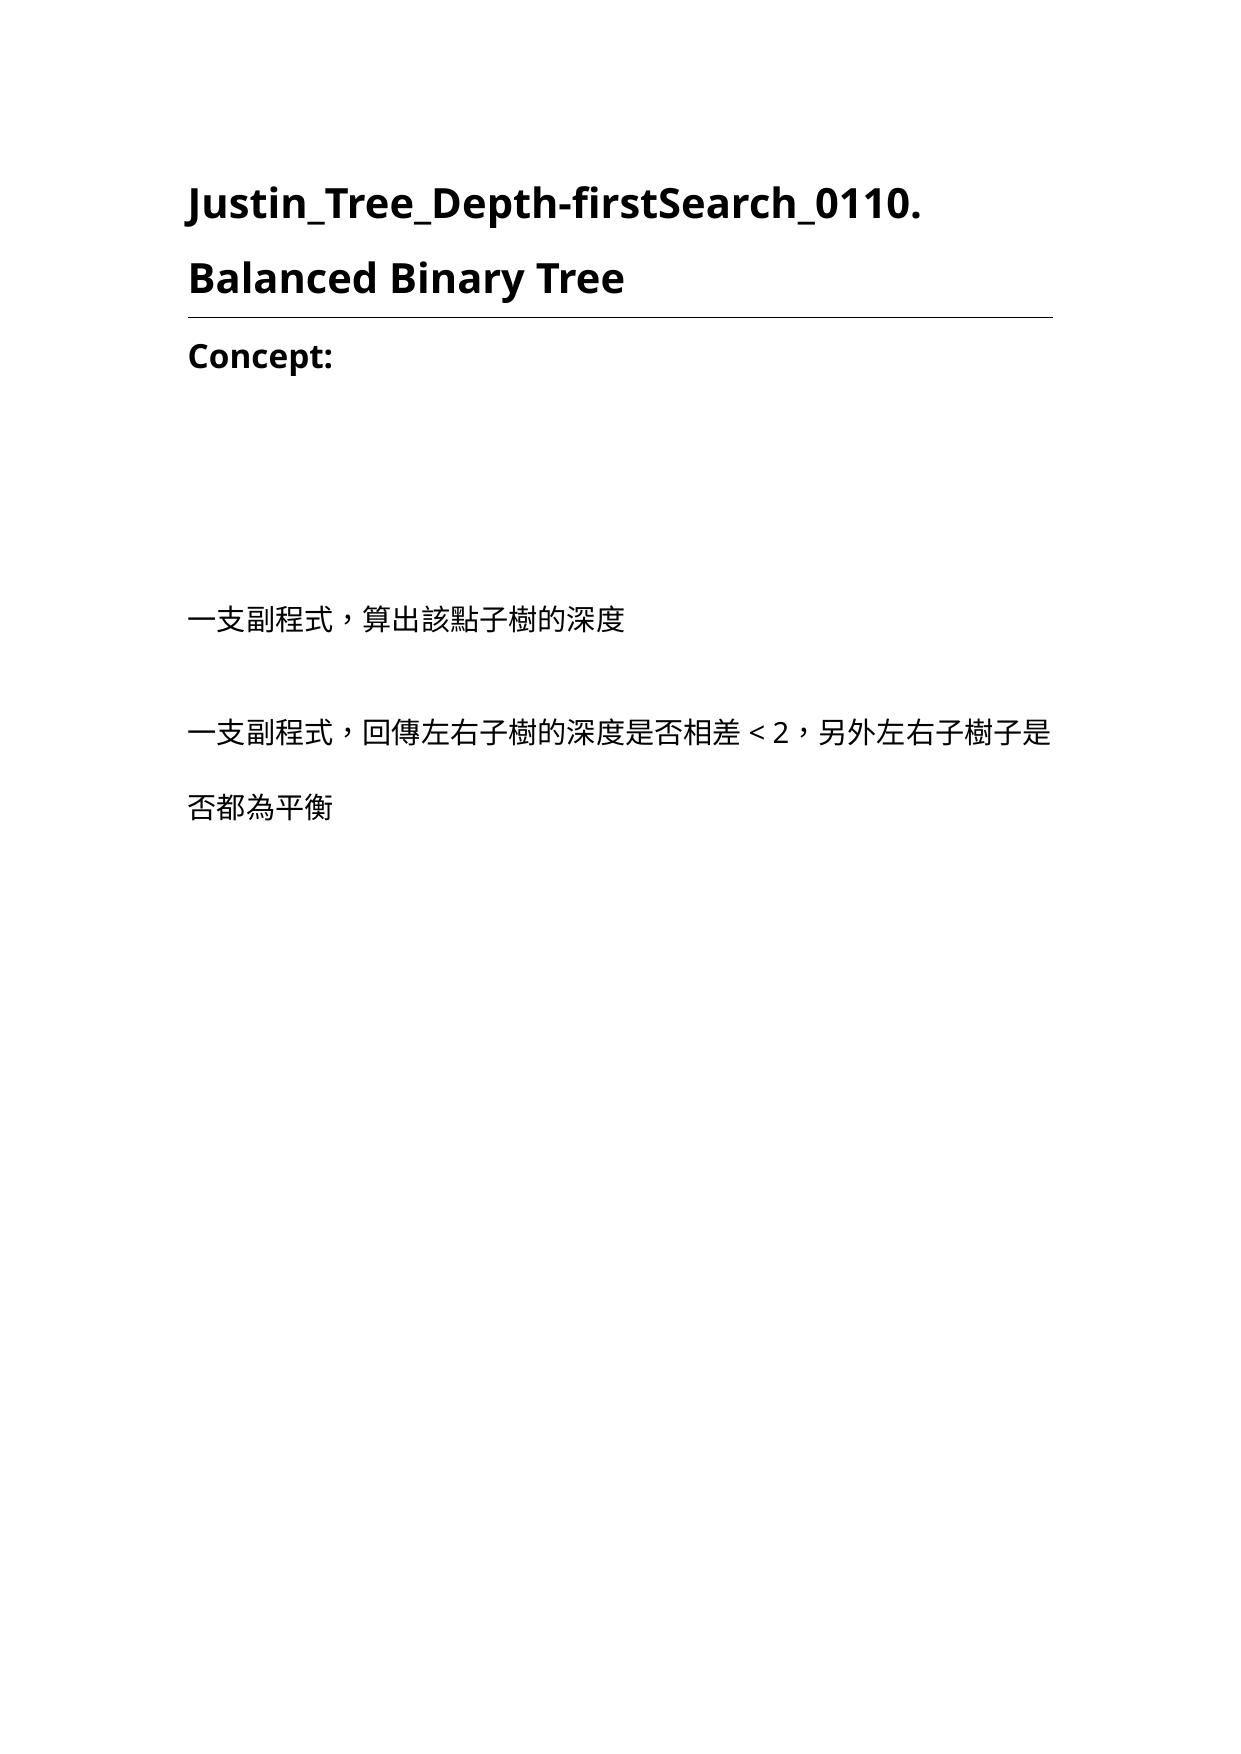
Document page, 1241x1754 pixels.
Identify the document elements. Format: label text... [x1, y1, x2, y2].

text Justin_Tree_Depth-firstSearch_0110. Balanced Binary Tree [187, 164, 1053, 318]
text 一支副程式，算出該點子樹的深度 [187, 581, 1053, 656]
text Concept: [187, 318, 1053, 393]
text 一支副程式，回傳左右子樹的深度是否相差 < 2，另外左右子樹子是否都為平衡 [187, 693, 1053, 843]
